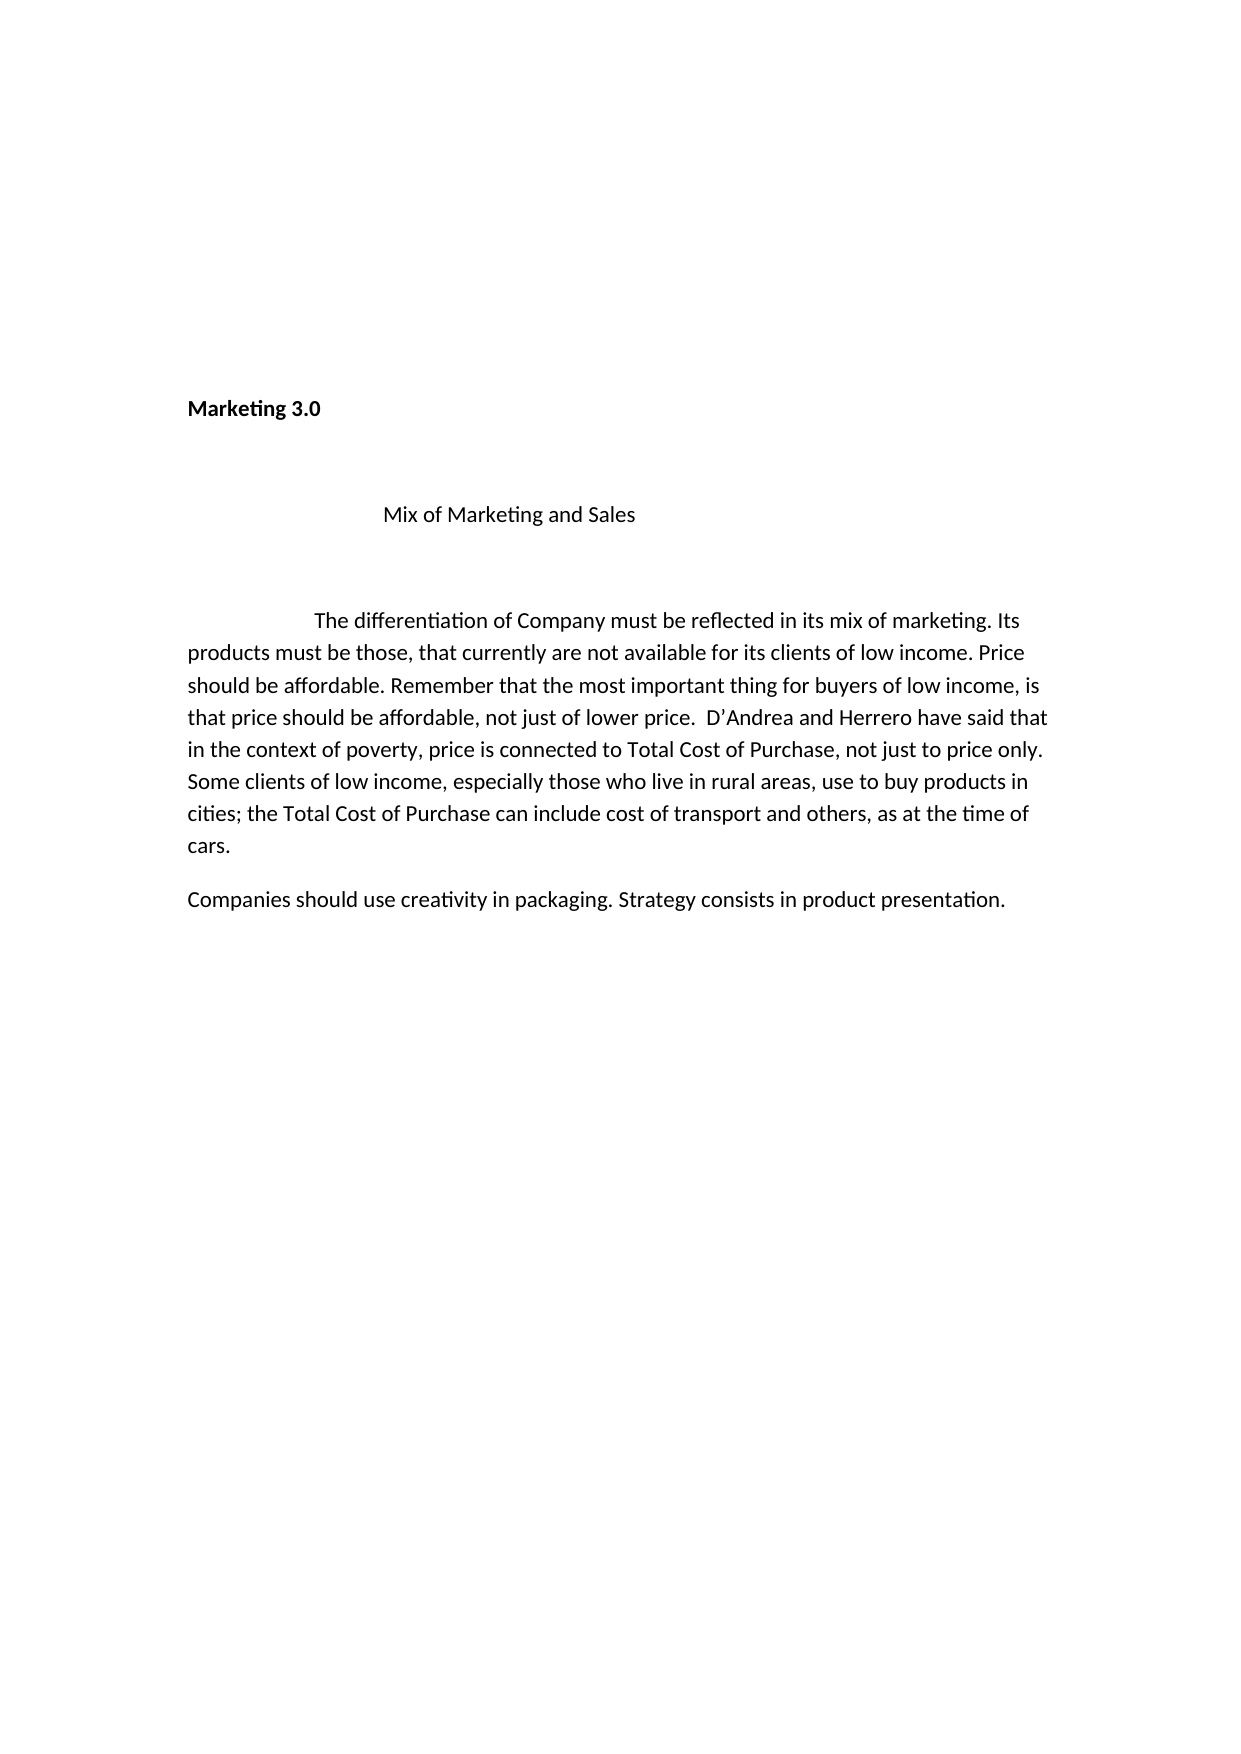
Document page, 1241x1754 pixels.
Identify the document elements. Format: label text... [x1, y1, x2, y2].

text Marketing 3.0 [187, 362, 1053, 422]
text Mix of Marketing and Sales [187, 500, 1053, 528]
text Companies should use creativity in packaging. Strategy consists in product presentation. [187, 885, 1053, 913]
text The differentiation of Company must be reflected in its mix of marketing. Its products must be those, that currently are not available for its clients of low income. Price should be affordable. Remember that the most important thing for buyers of low income, is that price should be affordable, not just of lower price. D’Andrea and Herrero have said that in the context of poverty, price is connected to Total Cost of Purchase, not just to price only. Some clients of low income, especially those who live in rural areas, use to buy products in cities; the Total Cost of Purchase can include cost of transport and others, as at the time of cars. [187, 606, 1053, 860]
